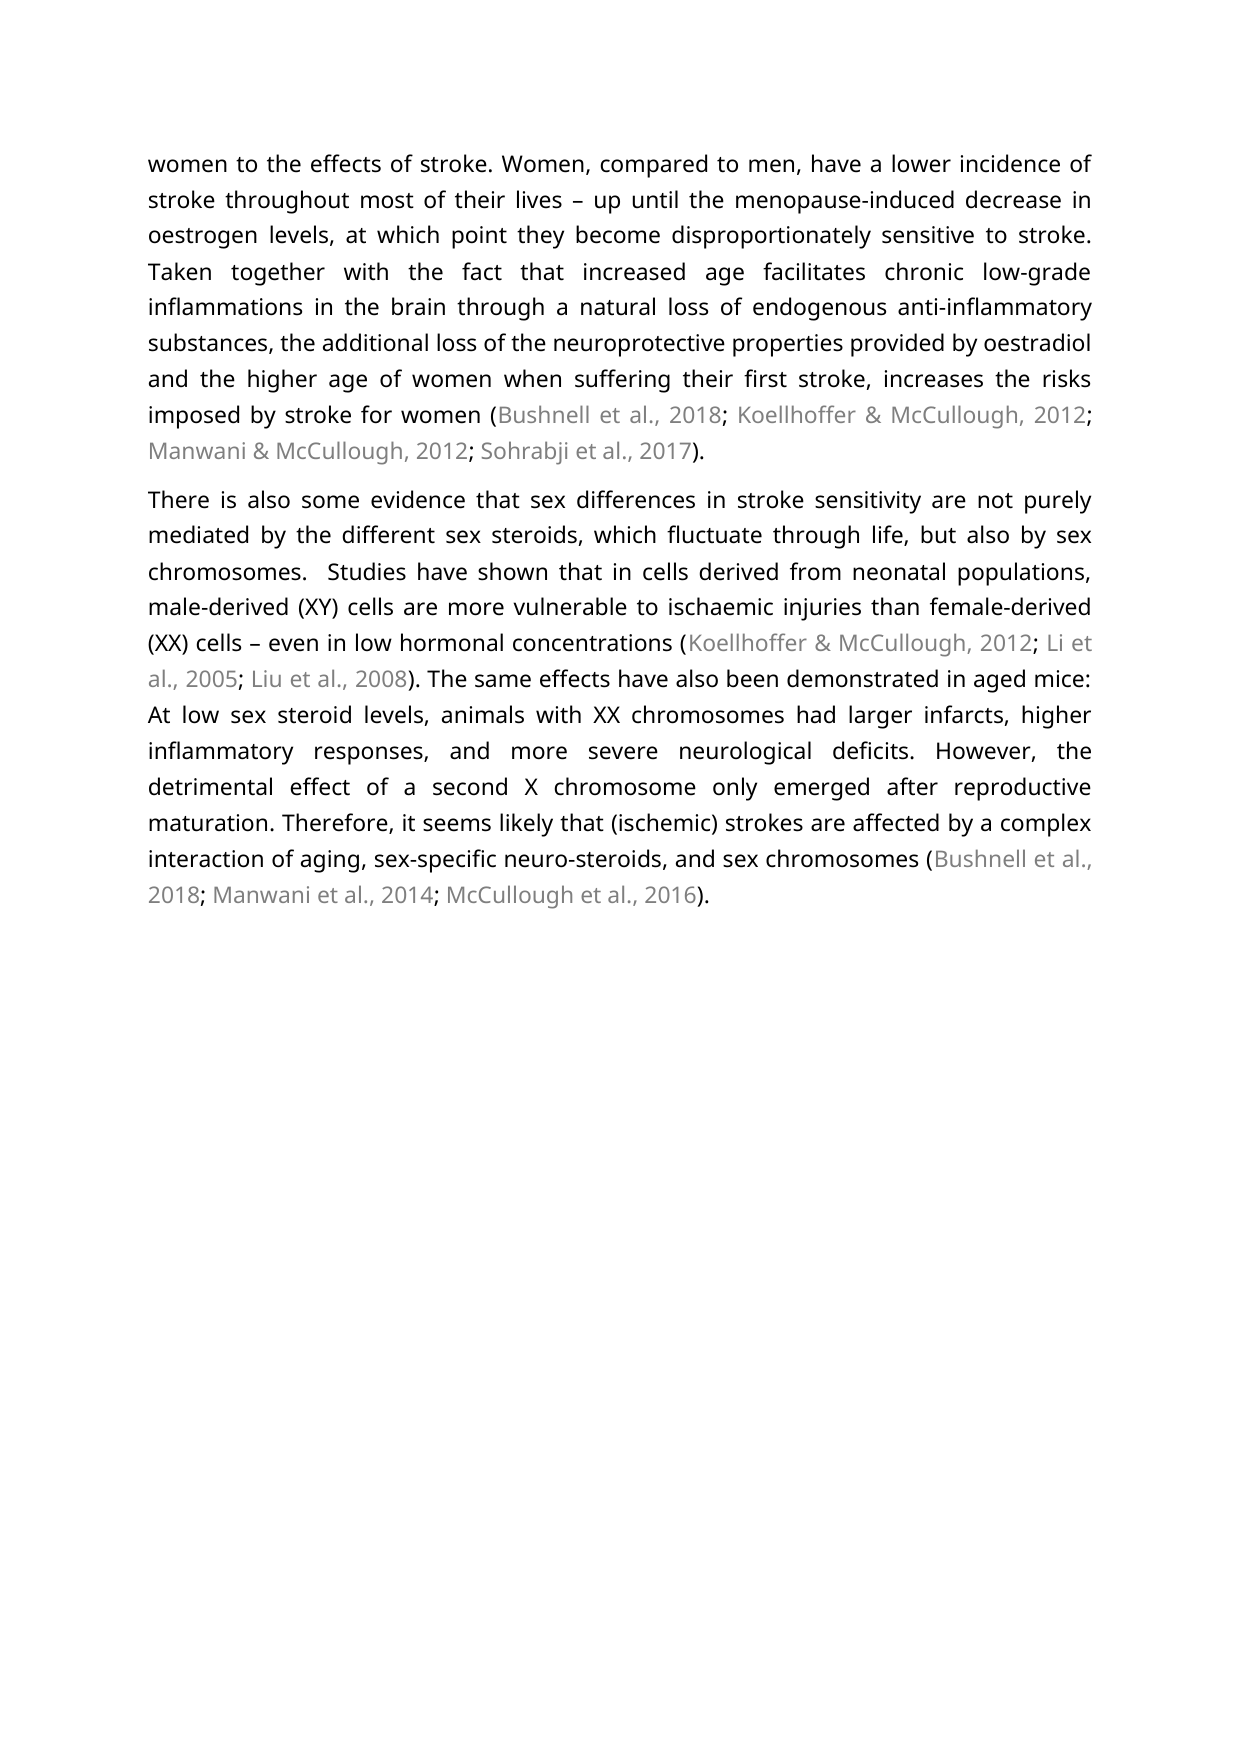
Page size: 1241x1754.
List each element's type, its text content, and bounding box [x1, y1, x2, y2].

text There is also some evidence that sex differences in stroke sensitivity are not purely mediated by the different sex steroids, which fluctuate through life, but also by sex chromosomes. Studies have shown that in cells derived from neonatal populations, male-derived (XY) cells are more vulnerable to ischaemic injuries than female-derived (XX) cells – even in low hormonal concentrations (Koellhoffer & McCullough, 2012; Li et al., 2005; Liu et al., 2008). The same effects have also been demonstrated in aged mice: At low sex steroid levels, animals with XX chromosomes had larger infarcts, higher inflammatory responses, and more severe neurological deficits. However, the detrimental effect of a second X chromosome only emerged after reproductive maturation. Therefore, it seems likely that (ischemic) strokes are affected by a complex interaction of aging, sex-specific neuro-steroids, and sex chromosomes (Bushnell et al., 2018; Manwani et al., 2014; McCullough et al., 2016). [148, 483, 1093, 910]
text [148, 148, 1093, 466]
